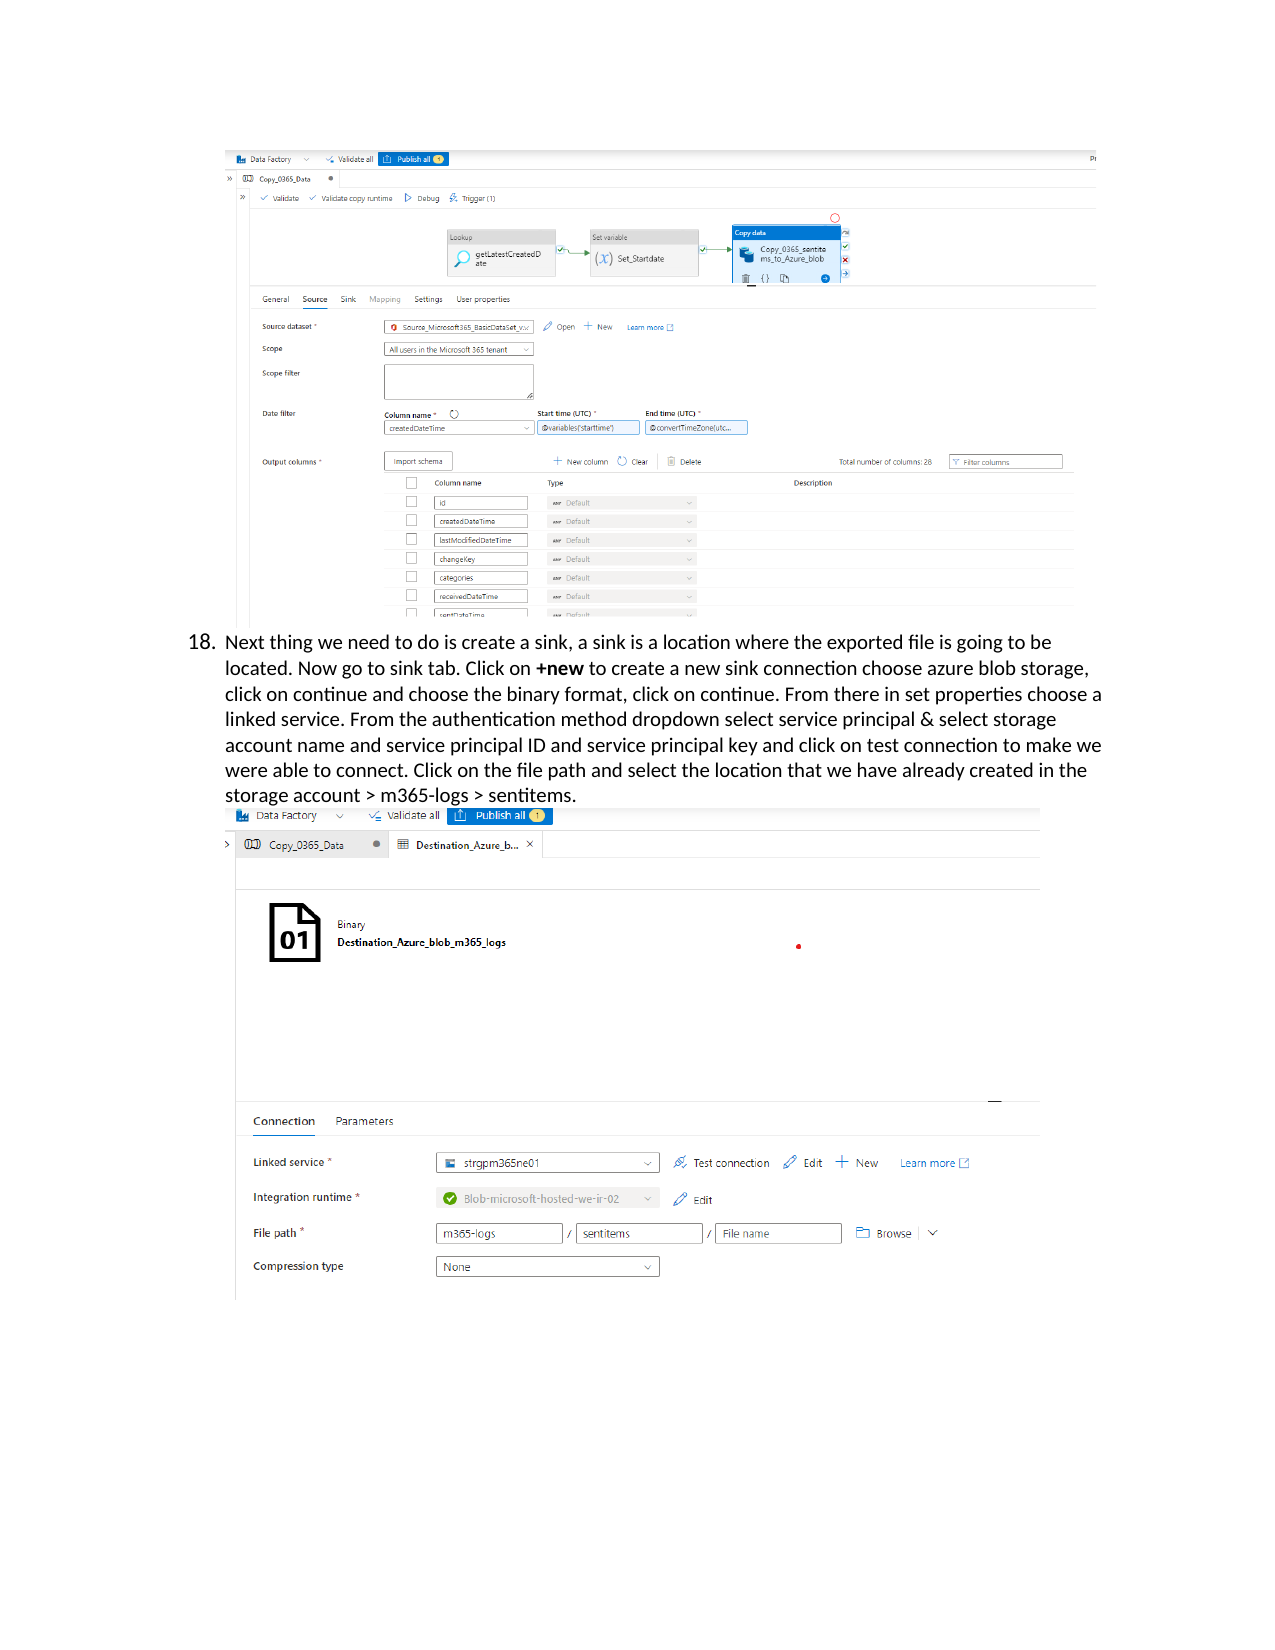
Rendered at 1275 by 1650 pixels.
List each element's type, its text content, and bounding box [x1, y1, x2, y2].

picture [225, 808, 1040, 1300]
picture [225, 150, 1097, 628]
list Next thing we need to do is create a sink, a sink is a location where the exported file is going to be located. Now go to sink tab. Click on +new to create a new sink connection choose azure blob storage, click on continue and choose the binary format, click on continue. From there in set properties choose a linked service. From the authentication method dropdown select service principal & select storage account name and service principal ID and service principal key and click on test connection to make we were able to connect. Click on the file path and select the location that we have already created in the storage account > m365-logs > sentitems. [187, 627, 1125, 808]
